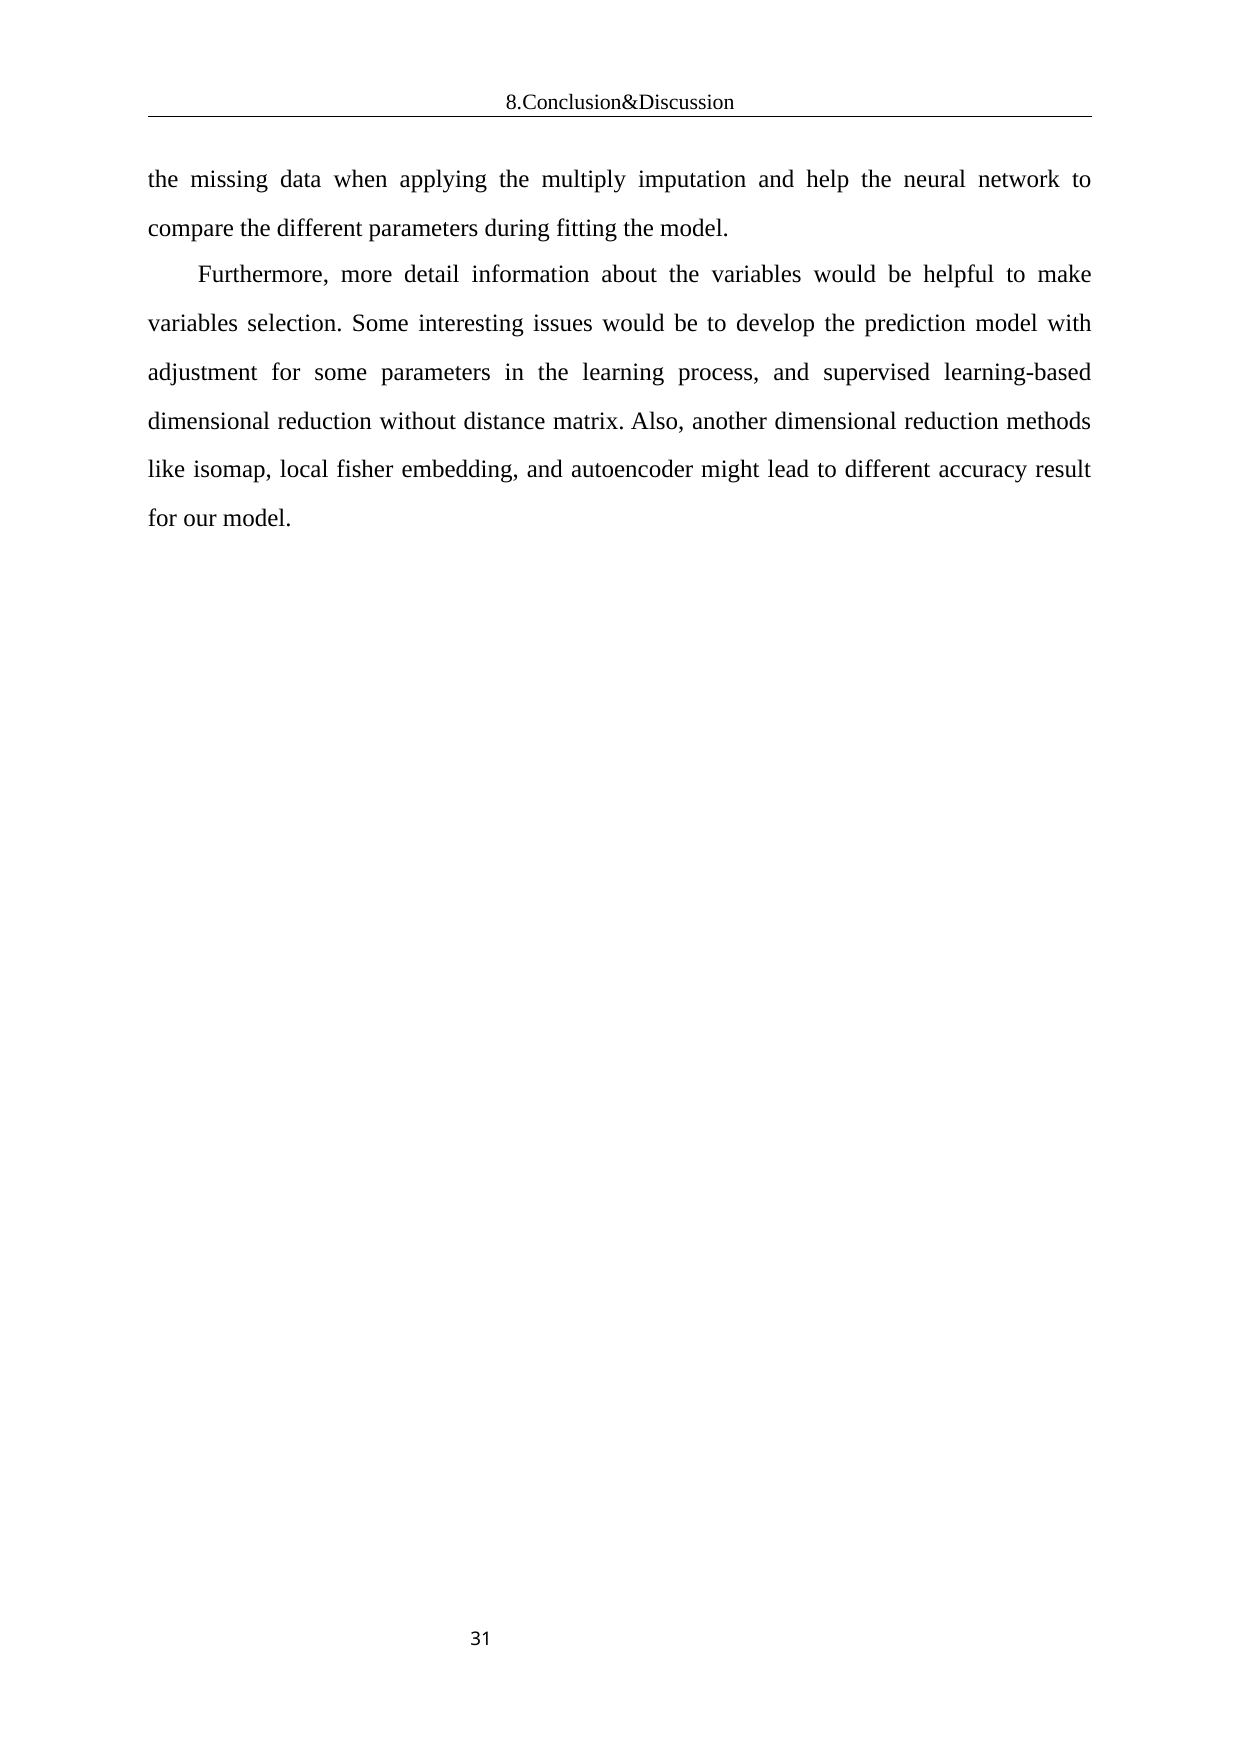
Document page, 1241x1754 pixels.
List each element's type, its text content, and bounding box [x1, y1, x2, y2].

text Furthermore, more detail information about the variables would be helpful to make variables selection. Some interesting issues would be to develop the prediction model with adjustment for some parameters in the learning process, and supervised learning-based dimensional reduction without distance matrix. Also, another dimensional reduction methods like isomap, local fisher embedding, and autoencoder might lead to different accuracy result for our model. [148, 258, 1092, 534]
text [148, 162, 1092, 243]
